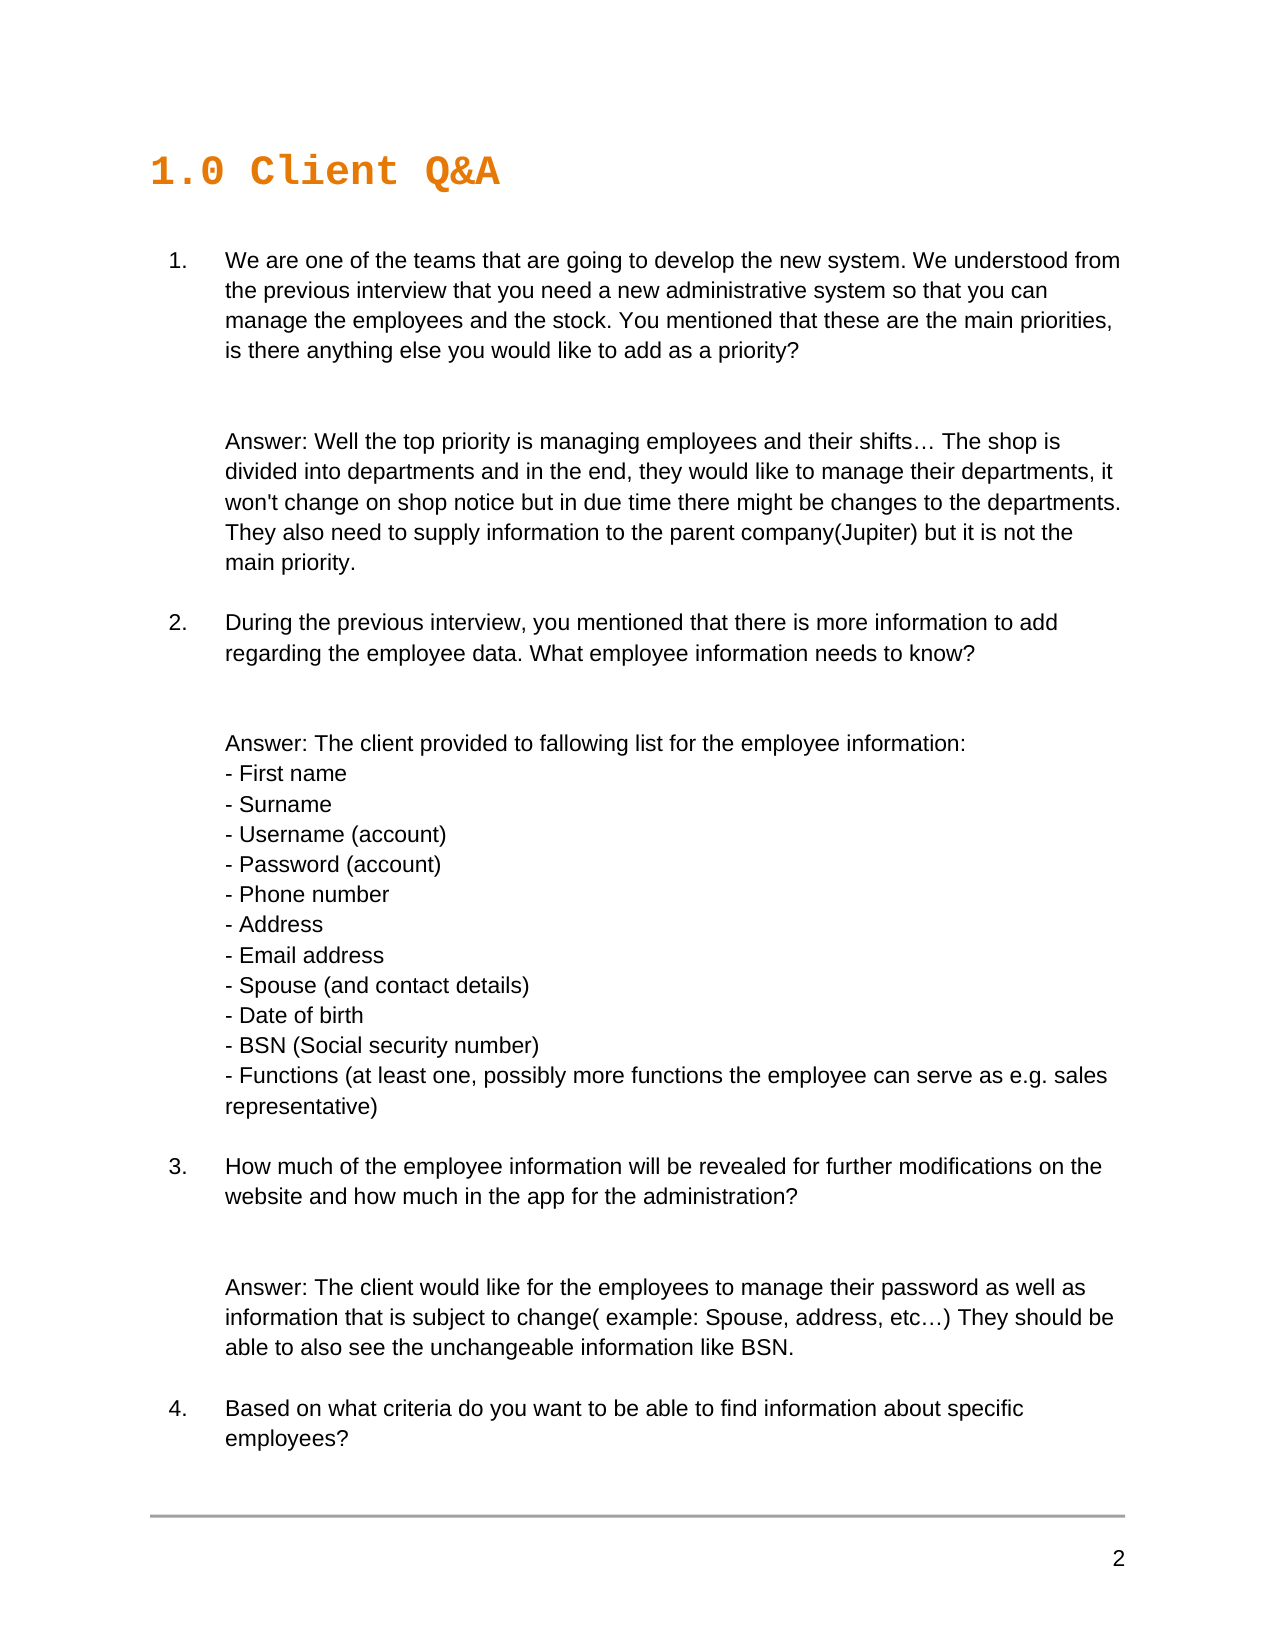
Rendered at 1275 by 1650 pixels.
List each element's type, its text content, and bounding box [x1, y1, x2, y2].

text - Phone number [225, 881, 1125, 908]
list How much of the employee information will be revealed for further modifications on the website and how much in the app for the administration? [187, 1153, 1125, 1210]
list Based on what criteria do you want to be able to find information about specific employees? [187, 1395, 1125, 1451]
text - Email address [225, 942, 1125, 968]
text - First name [225, 760, 1125, 787]
list During the previous interview, you mentioned that there is more information to add regarding the employee data. What employee information needs to know? [187, 609, 1125, 666]
text - Date of birth [225, 1002, 1125, 1028]
text Answer: The client provided to fallowing list for the employee information: [225, 730, 1125, 757]
text - Spouse (and contact details) [225, 972, 1125, 998]
text - Surname [225, 791, 1125, 817]
text Answer: The client would like for the employees to manage their password as well as information that is subject to change( example: Spouse, address, etc…) They should be able to also see the unchangeable information like BSN. [225, 1274, 1125, 1361]
text - Username (account) [225, 821, 1125, 847]
text Answer: Well the top priority is managing employees and their shifts… The shop is divided into departments and in the end, they would like to manage their departments, it won't change on shop notice but in due time there might be changes to the departments. They also need to supply information to the parent company(Jupiter) but it is not the main priority. [225, 428, 1125, 575]
text - Address [225, 911, 1125, 938]
text - BSN (Social security number) [225, 1032, 1125, 1059]
list We are one of the teams that are going to develop the new system. We understood from the previous interview that you need a new administrative system so that you can manage the employees and the stock. You mentioned that these are the main priorities, is there anything else you would like to add as a priority? [187, 247, 1125, 364]
text - Functions (at least one, possibly more functions the employee can serve as e.g. sales representative) [225, 1062, 1125, 1119]
subtitle 1.0 Client Q&A [150, 150, 1125, 197]
text - Password (account) [225, 851, 1125, 877]
